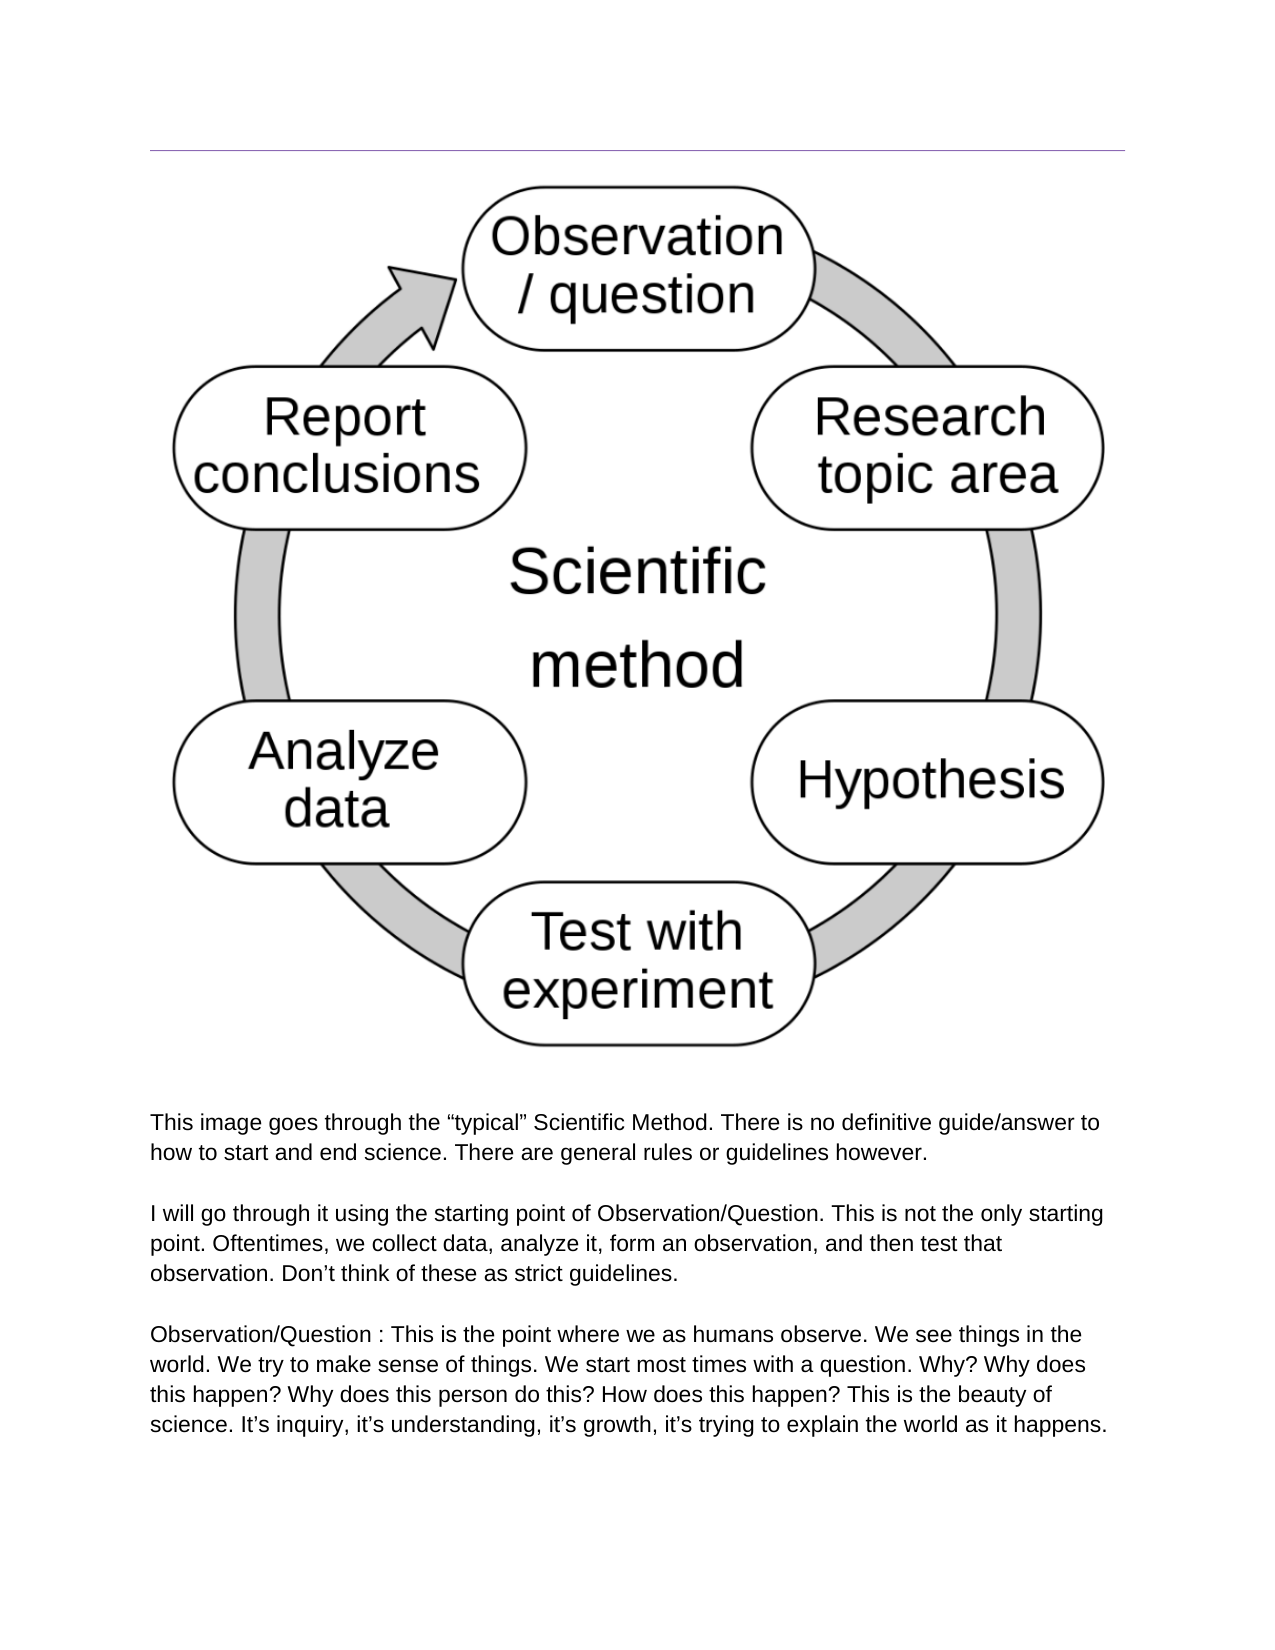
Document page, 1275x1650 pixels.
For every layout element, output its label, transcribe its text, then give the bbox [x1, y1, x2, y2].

text This image goes through the “typical” Scientific Method. There is no definitive guide/answer to how to start and end science. There are general rules or guidelines however. [150, 1109, 1125, 1166]
picture [150, 150, 1125, 1075]
text Observation/Question : This is the point where we as humans observe. We see things in the world. We try to make sense of things. We start most times with a question. Why? Why does this happen? Why does this person do this? How does this happen? This is the beauty of science. It’s inquiry, it’s understanding, it’s growth, it’s trying to explain the world as it happens. [150, 1321, 1125, 1437]
text I will go through it using the starting point of Observation/Question. This is not the only starting point. Oftentimes, we collect data, analyze it, form an observation, and then test that observation. Don’t think of these as strict guidelines. [150, 1200, 1125, 1286]
